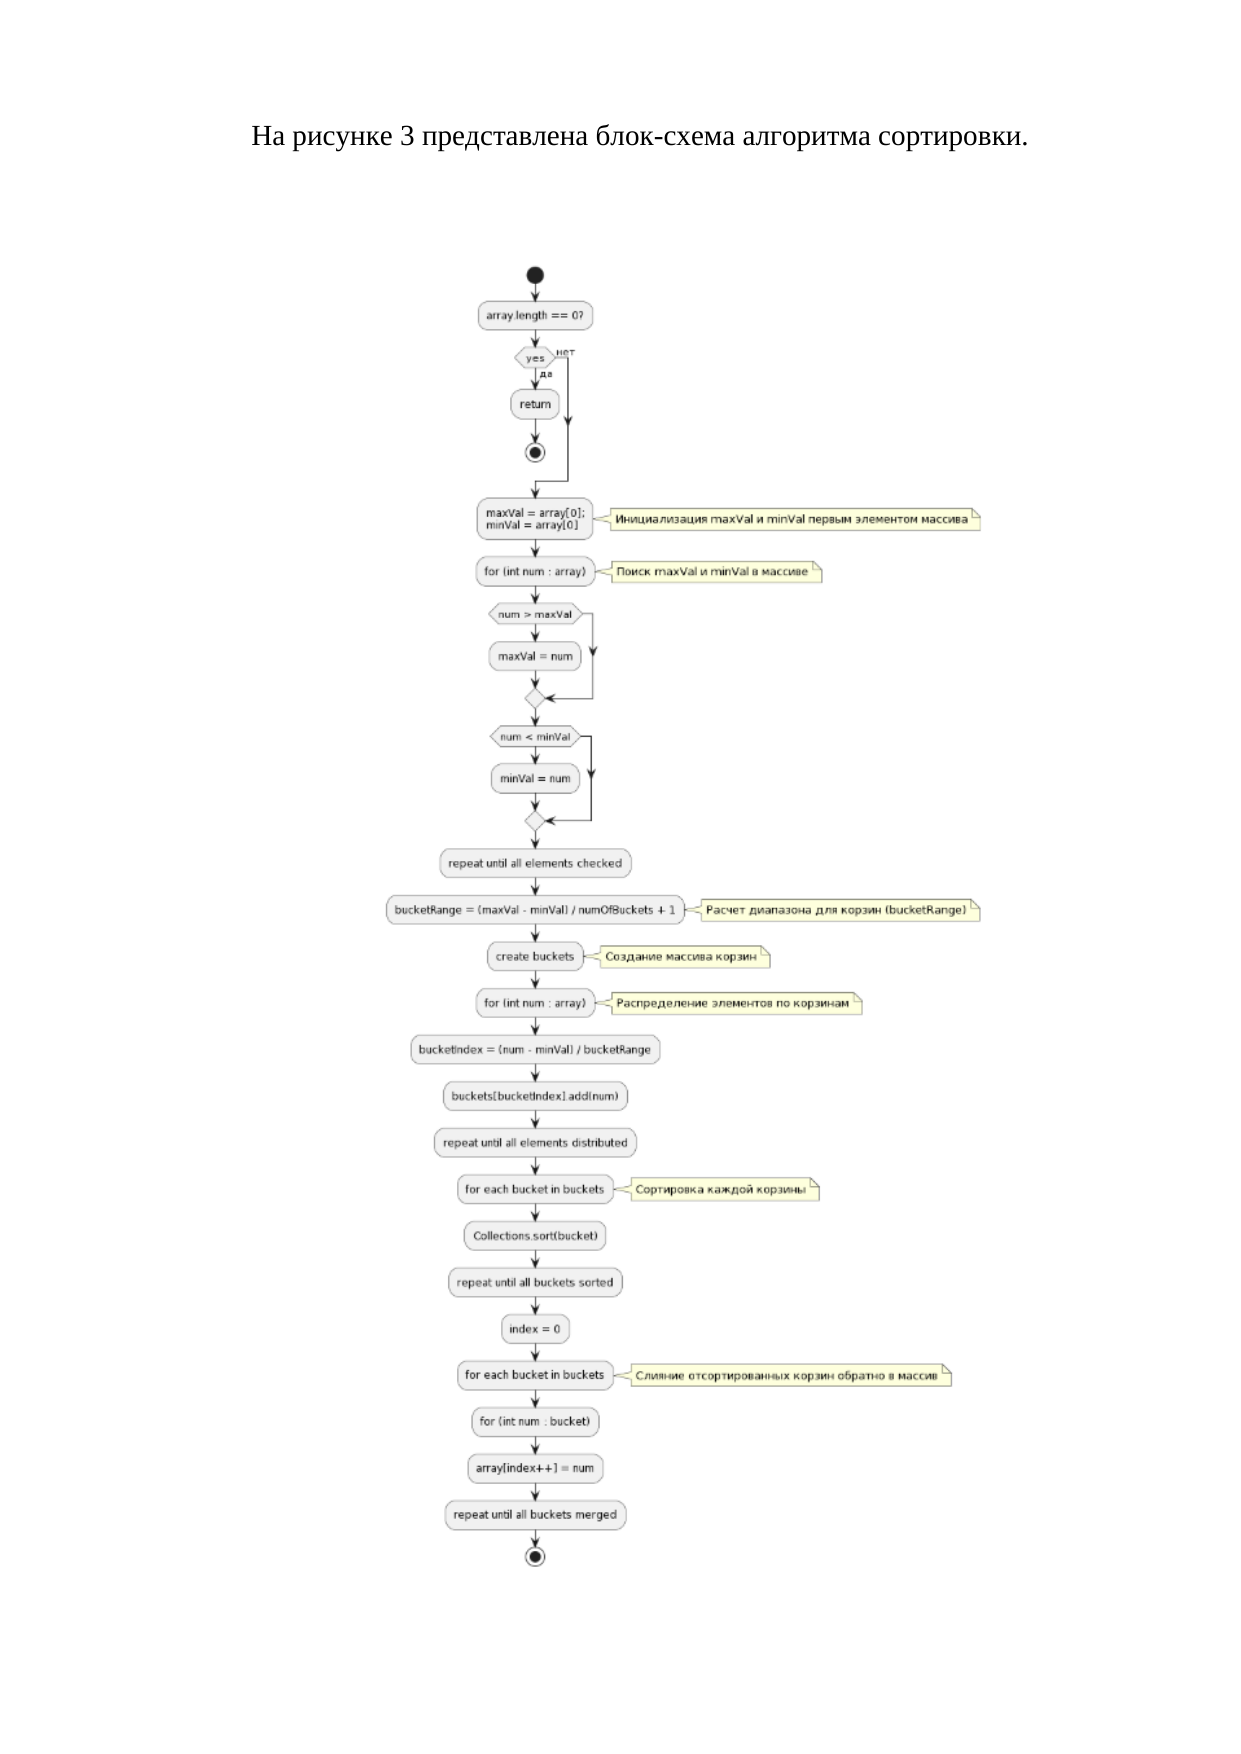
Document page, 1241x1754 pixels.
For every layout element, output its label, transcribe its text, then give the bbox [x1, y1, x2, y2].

picture [377, 262, 982, 1572]
text На рисунке 3 представлена блок-схема алгоритма сортировки. [177, 118, 1181, 152]
